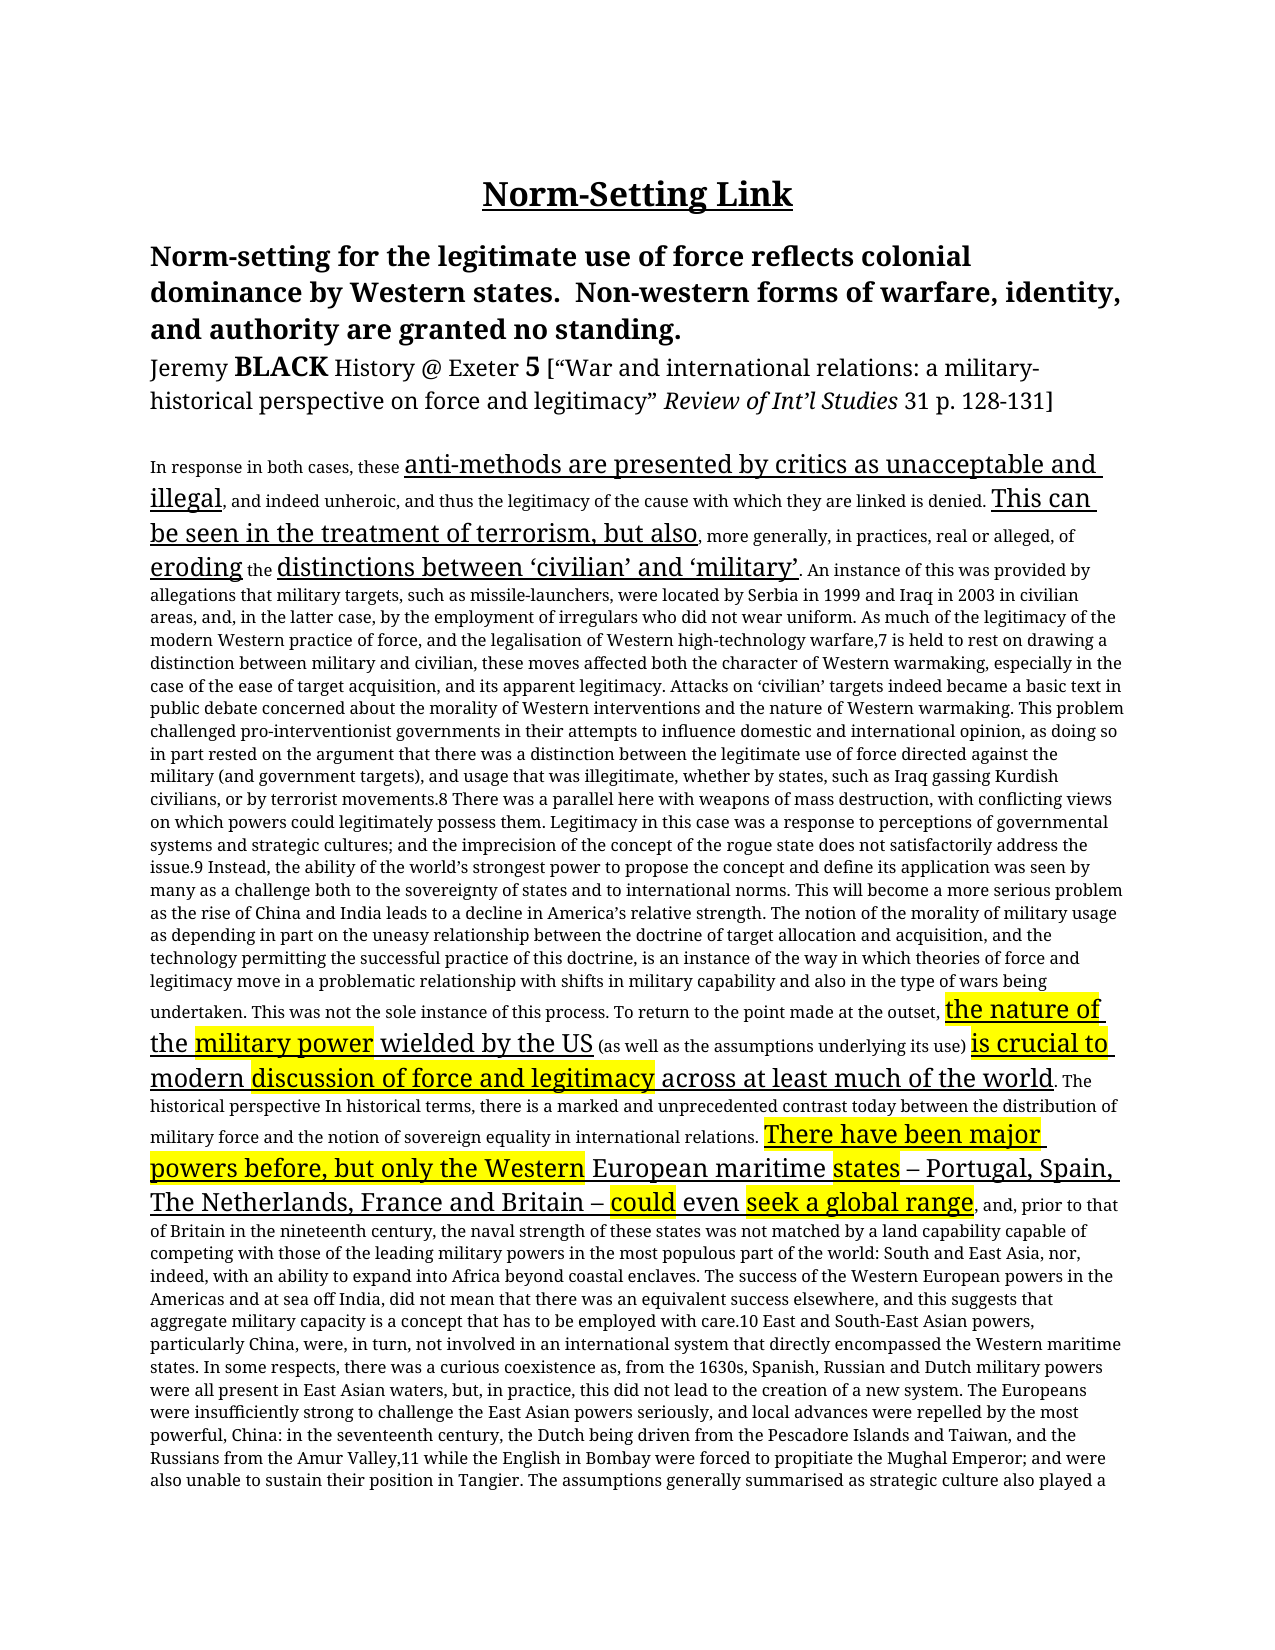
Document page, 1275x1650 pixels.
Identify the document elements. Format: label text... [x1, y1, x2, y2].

subtitle Norm-setting for the legitimate use of force reflects colonial dominance by Western states. Non-western forms of warfare, identity, and authority are granted no standing. [150, 237, 1125, 348]
text Jeremy BLACK History @ Exeter 5 [“War and international relations: a military-historical perspective on force and legitimacy” Review of Int’l Studies 31 p. 128-131] [150, 348, 1125, 416]
subtitle Norm-Setting Link [150, 171, 1125, 216]
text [150, 447, 1125, 1492]
